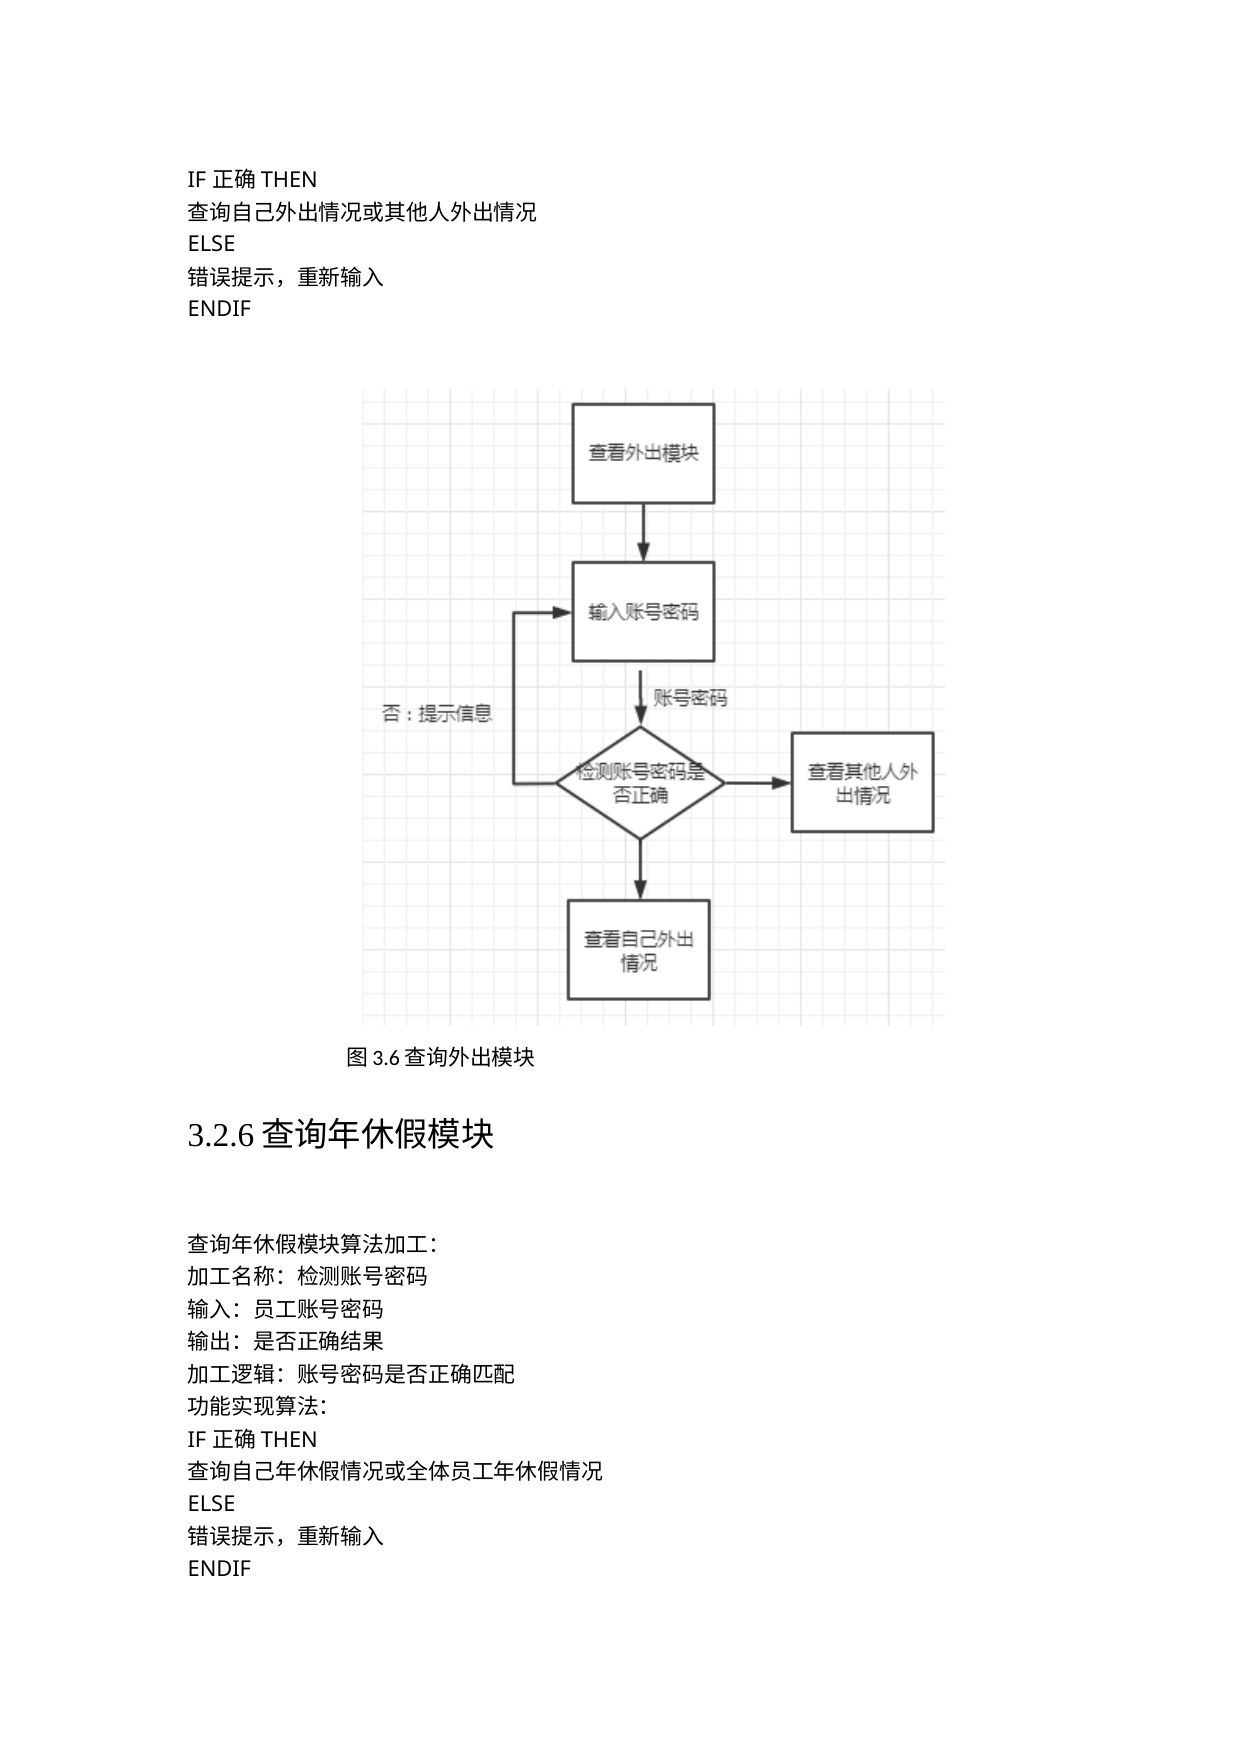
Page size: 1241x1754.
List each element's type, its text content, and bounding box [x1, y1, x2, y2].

text 加工名称：检测账号密码 [187, 1259, 1053, 1291]
picture [362, 389, 946, 1026]
text ELSE [187, 1486, 1053, 1519]
subtitle 3.2.6查询年休假模块 [187, 1099, 1053, 1164]
text 图3.6查询外出模块 [187, 1039, 1053, 1072]
text 输入：员工账号密码 [187, 1291, 1053, 1324]
text IF 正确 THEN [187, 1421, 1053, 1454]
text 功能实现算法： [187, 1389, 1053, 1421]
text 输出：是否正确结果 [187, 1324, 1053, 1356]
text 查询自己年休假情况或全体员工年休假情况 [187, 1454, 1053, 1486]
text ENDIF [187, 1551, 1053, 1584]
text 加工逻辑：账号密码是否正确匹配 [187, 1356, 1053, 1389]
text ENDIF [187, 292, 1053, 324]
text 错误提示，重新输入 [187, 259, 1053, 292]
text 查询年休假模块算法加工： [187, 1226, 1053, 1259]
text 错误提示，重新输入 [187, 1519, 1053, 1551]
text 查询自己外出情况或其他人外出情况 [187, 194, 1053, 227]
text ELSE [187, 227, 1053, 259]
text IF 正确 THEN [187, 162, 1053, 194]
